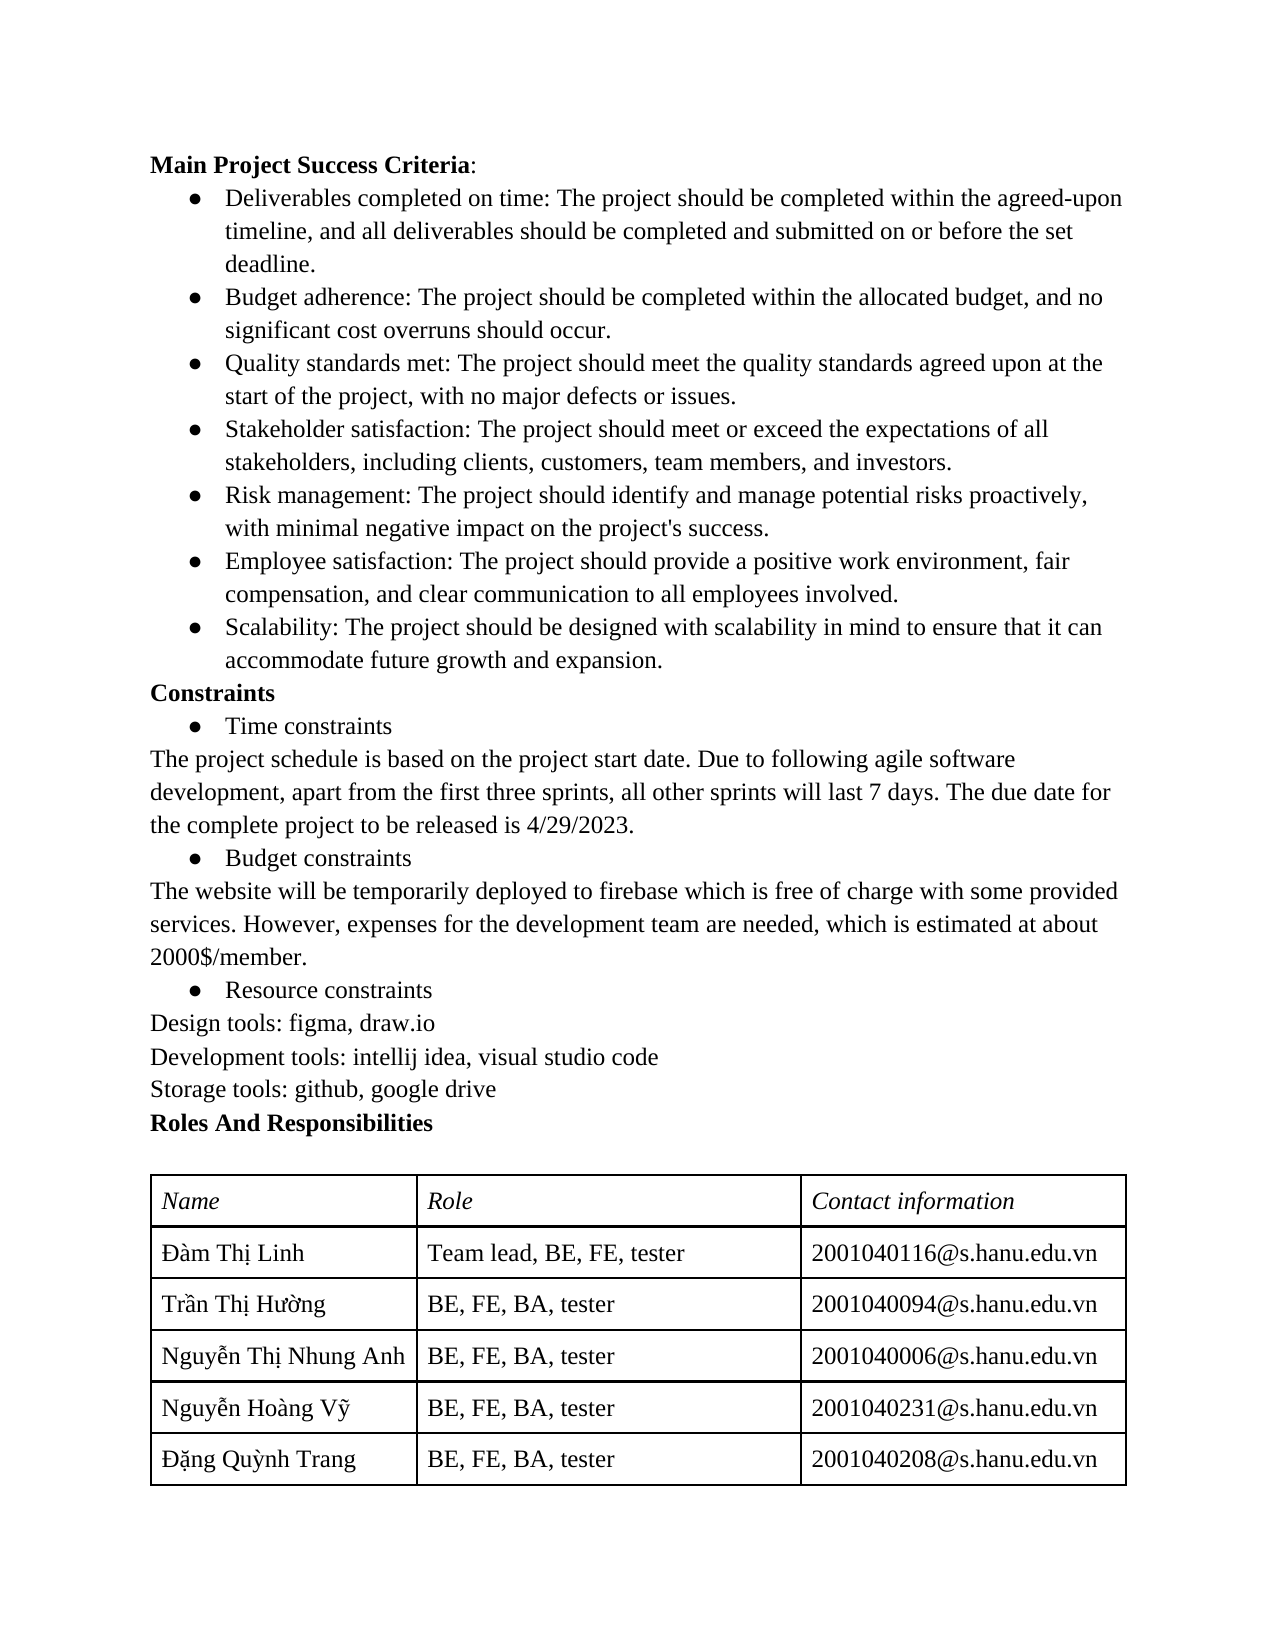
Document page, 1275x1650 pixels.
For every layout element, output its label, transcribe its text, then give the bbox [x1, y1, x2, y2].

table_cell 2001040231@s.hanu.edu.vn [802, 1383, 1125, 1432]
list Stakeholder satisfaction: The project should meet or exceed the expectations of all stakeholders, including clients, customers, team members, and investors. [187, 414, 1125, 476]
list Quality standards met: The project should meet the quality standards agreed upon at the start of the project, with no major defects or issues. [187, 348, 1125, 410]
table_cell BE, FE, BA, tester [418, 1331, 800, 1380]
list Employee satisfaction: The project should provide a positive work environment, fair compensation, and clear communication to all employees involved. [187, 546, 1125, 608]
list Scalability: The project should be designed with scalability in mind to ensure that it can accommodate future growth and expansion. [187, 612, 1125, 674]
list Budget constraints [187, 843, 1125, 872]
text Constraints [150, 678, 1125, 707]
table_header Contact information [802, 1176, 1125, 1225]
table_cell BE, FE, BA, tester [418, 1383, 800, 1432]
table_cell 2001040006@s.hanu.edu.vn [802, 1331, 1125, 1380]
table_cell Nguyễn Thị Nhung Anh [152, 1331, 416, 1380]
table_cell Team lead, BE, FE, tester [418, 1228, 800, 1277]
table_cell BE, FE, BA, tester [418, 1434, 800, 1484]
list Deliverables completed on time: The project should be completed within the agreed-upon timeline, and all deliverables should be completed and submitted on or before the set deadline. [187, 183, 1125, 278]
table_cell 2001040208@s.hanu.edu.vn [802, 1434, 1125, 1484]
list Risk management: The project should identify and manage potential risks proactively, with minimal negative impact on the project's success. [187, 480, 1125, 542]
text Design tools: figma, draw.io [150, 1008, 1125, 1037]
table_header Role [418, 1176, 800, 1225]
text Development tools: intellij idea, visual studio code [150, 1042, 1125, 1070]
list Budget adherence: The project should be completed within the allocated budget, and no significant cost overruns should occur. [187, 282, 1125, 344]
table_cell Đàm Thị Linh [152, 1228, 416, 1277]
text The project schedule is based on the project start date. Due to following agile software development, apart from the first three sprints, all other sprints will last 7 days. The due date for the complete project to be released is 4/29/2023. [150, 744, 1125, 839]
table_cell BE, FE, BA, tester [418, 1279, 800, 1329]
text Roles And Responsibilities [150, 1108, 1125, 1136]
text Main Project Success Criteria: [150, 150, 1125, 179]
table_header Name [152, 1176, 416, 1225]
table_cell Trần Thị Hường [152, 1279, 416, 1329]
table_cell Nguyễn Hoàng Vỹ [152, 1383, 416, 1432]
table_cell 2001040094@s.hanu.edu.vn [802, 1279, 1125, 1329]
table_cell Đặng Quỳnh Trang [152, 1434, 416, 1484]
text Storage tools: github, google drive [150, 1074, 1125, 1103]
list Time constraints [187, 711, 1125, 740]
table_cell 2001040116@s.hanu.edu.vn [802, 1228, 1125, 1277]
list Resource constraints [187, 976, 1125, 1004]
text The website will be temporarily deployed to firebase which is free of charge with some provided services. However, expenses for the development team are needed, which is estimated at about 2000$/member. [150, 876, 1125, 971]
